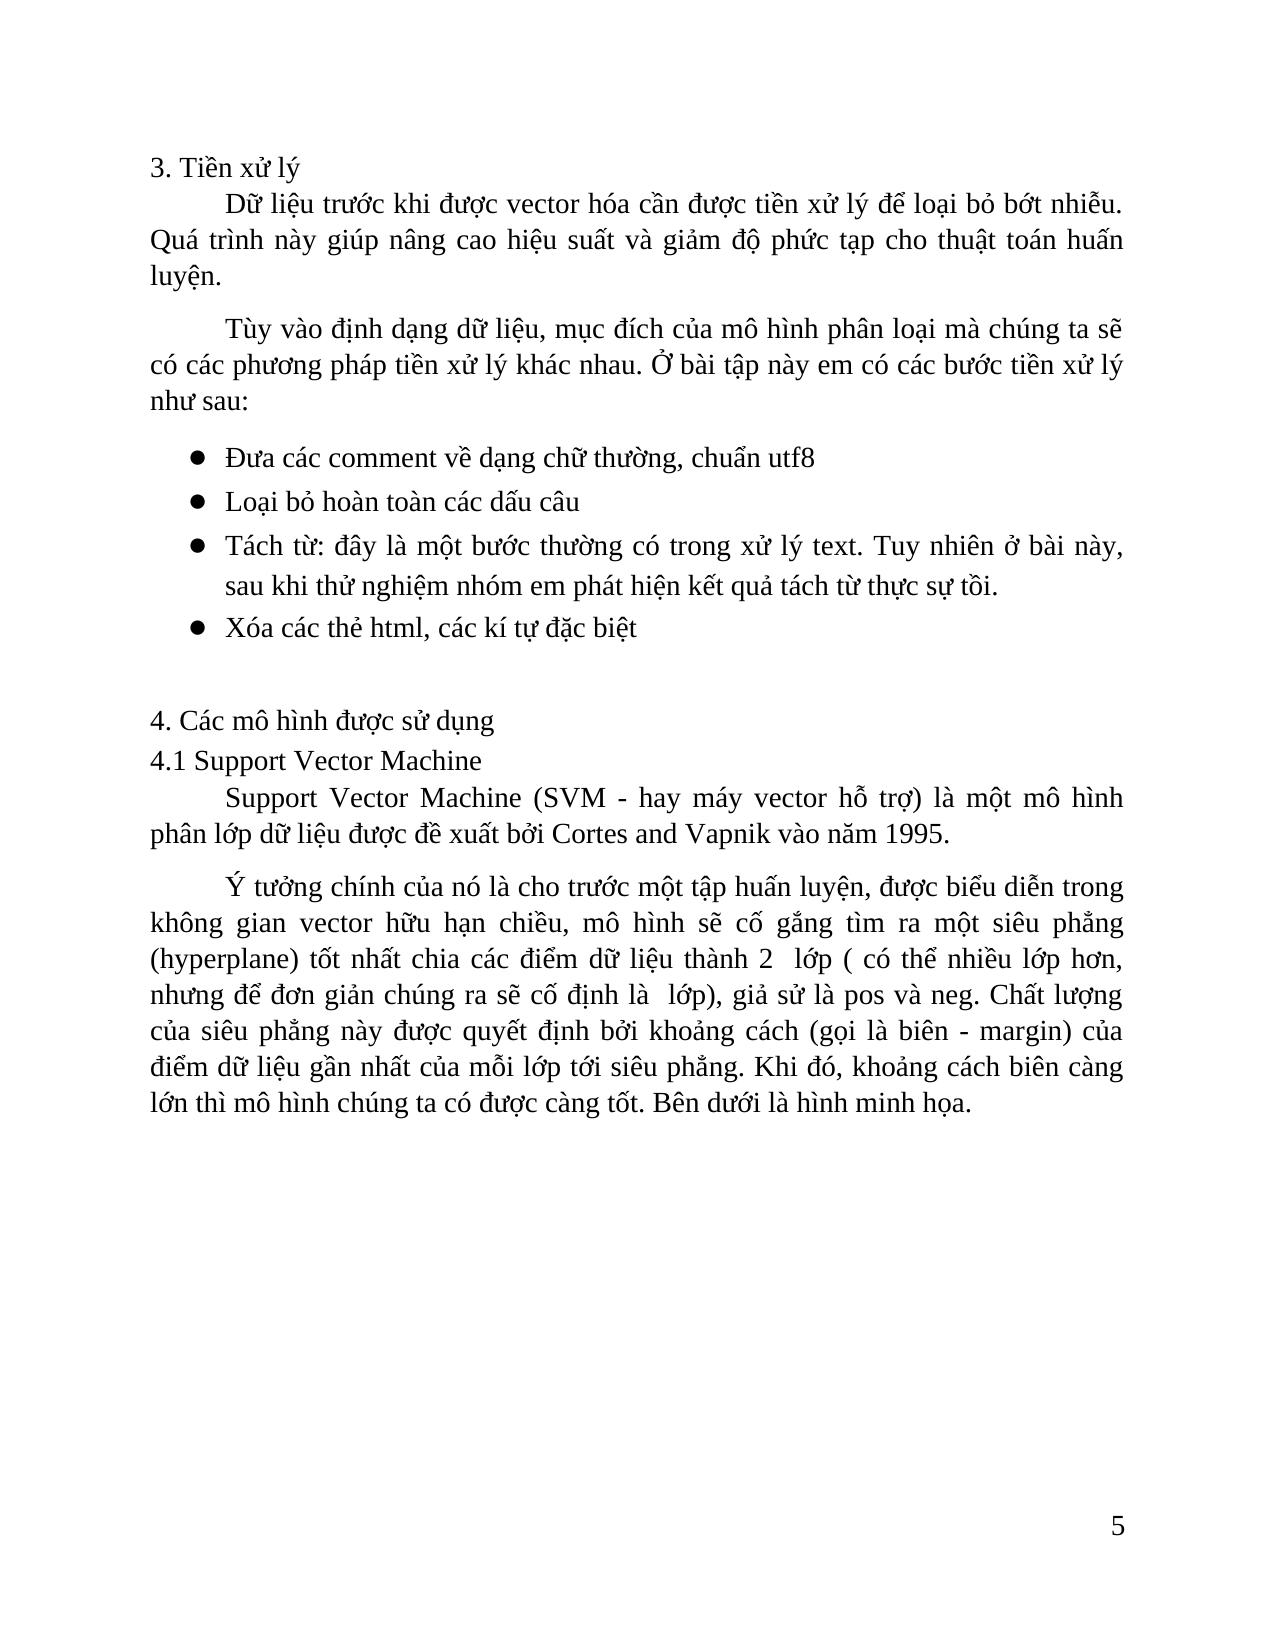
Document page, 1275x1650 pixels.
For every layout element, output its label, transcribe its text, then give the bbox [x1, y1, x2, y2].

list Tách từ: đây là một bước thường có trong xử lý text. Tuy nhiên ở bài này, sau khi thử nghiệm nhóm em phát hiện kết quả tách từ thực sự tồi. [187, 524, 1125, 601]
list Loại bỏ hoàn toàn các dấu câu [187, 480, 1125, 519]
subtitle 3. Tiền xử lý [150, 150, 1125, 183]
list Xóa các thẻ html, các kí tự đặc biệt [187, 606, 1125, 645]
subtitle 4. Các mô hình được sử dụng [150, 703, 1125, 737]
list Đưa các comment về dạng chữ thường, chuẩn utf8 [187, 436, 1125, 475]
text Ý tưởng chính của nó là cho trước một tập huấn luyện, được biểu diễn trong không gian vector hữu hạn chiều, mô hình sẽ cố gắng tìm ra một siêu phẳng (hyperplane) tốt nhất chia các điểm dữ liệu thành 2 lớp ( có thể nhiều lớp hơn, nhưng để đơn giản chúng ra sẽ cố định là lớp), giả sử là pos và neg. Chất lượng của siêu phẳng này được quyết định bởi khoảng cách (gọi là biên - margin) của điểm dữ liệu gần nhất của mỗi lớp tới siêu phẳng. Khi đó, khoảng cách biên càng lớn thì mô hình chúng ta có được càng tốt. Bên dưới là hình minh họa. [150, 869, 1125, 1119]
subtitle 4.1 Support Vector Machine [150, 743, 1125, 777]
text Dữ liệu trước khi được vector hóa cần được tiền xử lý để loại bỏ bớt nhiễu. Quá trình này giúp nâng cao hiệu suất và giảm độ phức tạp cho thuật toán huấn luyện. [150, 186, 1125, 292]
text Tùy vào định dạng dữ liệu, mục đích của mô hình phân loại mà chúng ta sẽ có các phương pháp tiền xử lý khác nhau. Ở bài tập này em có các bước tiền xử lý như sau: [150, 311, 1125, 417]
text Support Vector Machine (SVM - hay máy vector hỗ trợ) là một mô hình phân lớp dữ liệu được đề xuất bởi Cortes and Vapnik vào năm 1995. [150, 780, 1125, 849]
